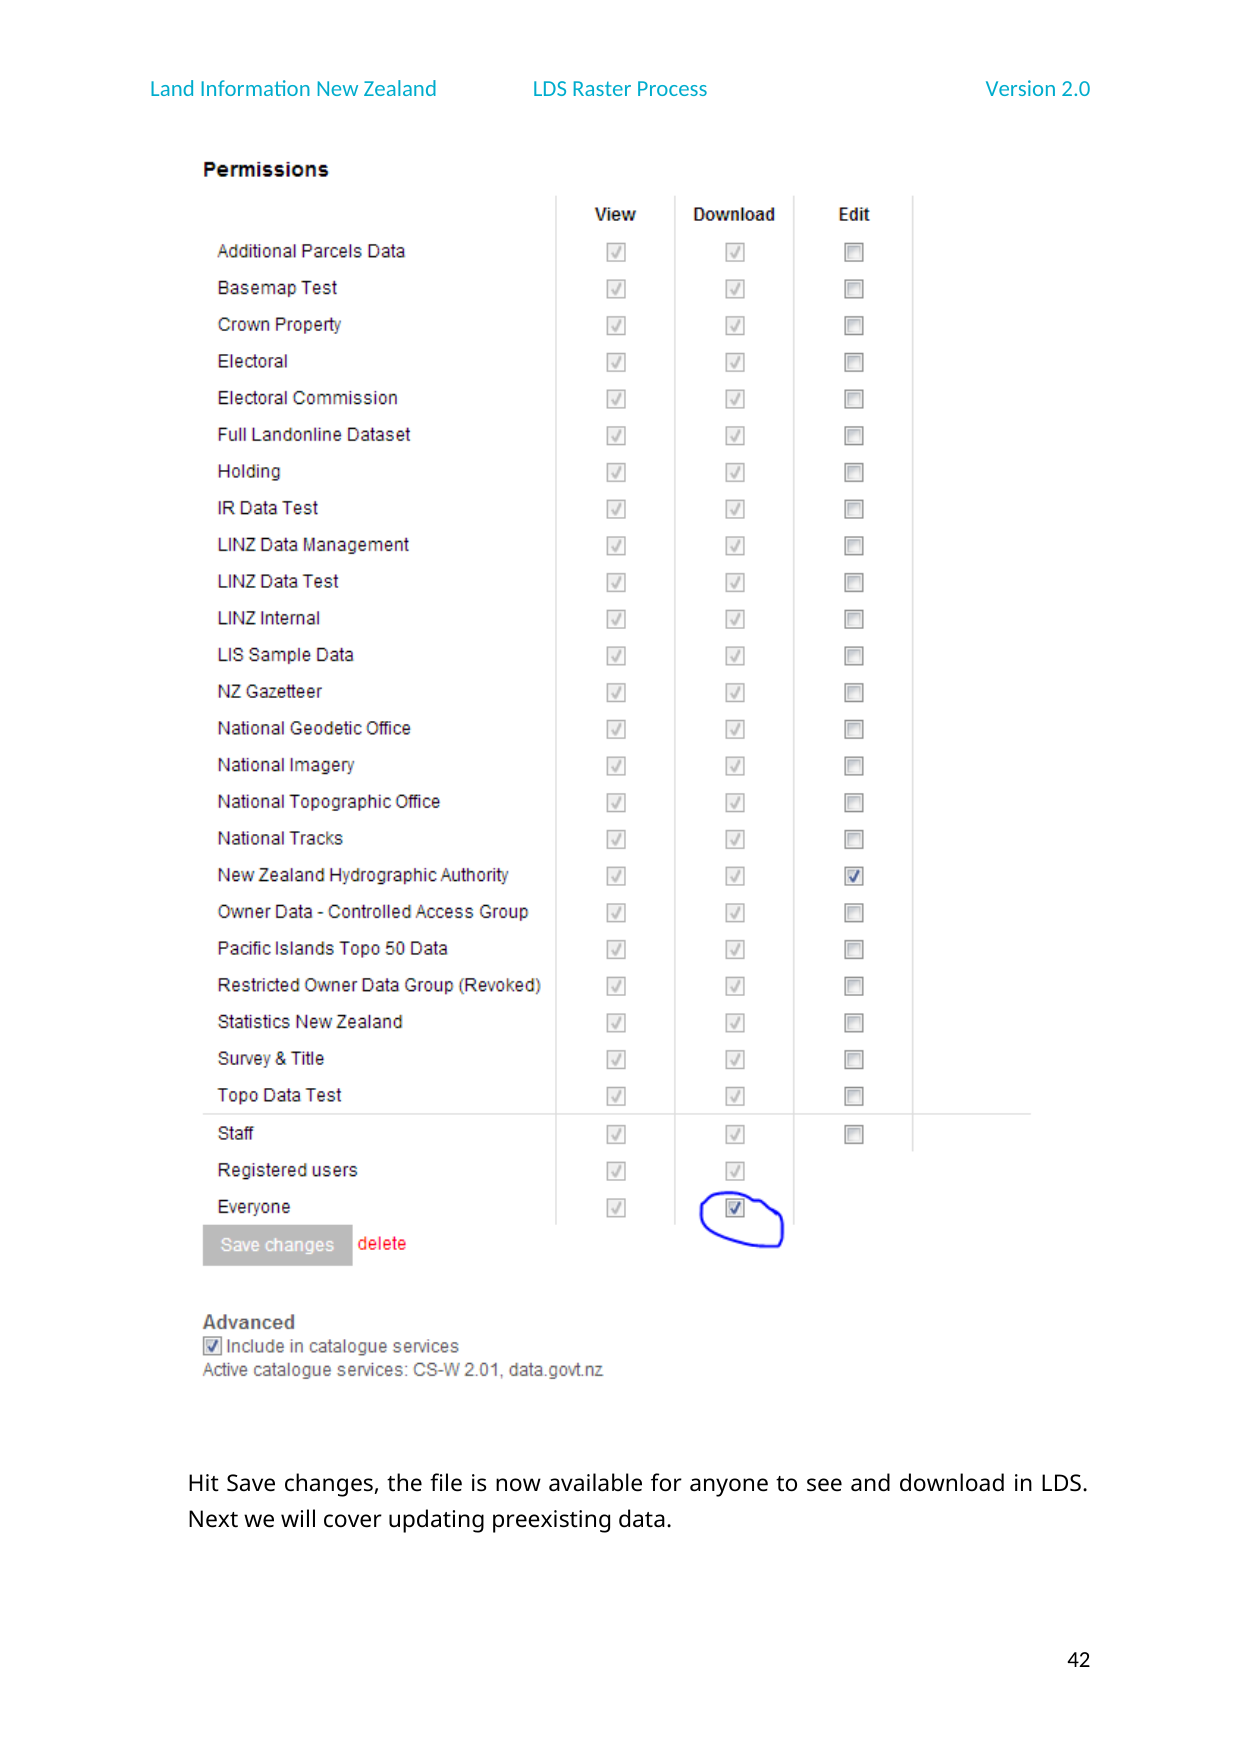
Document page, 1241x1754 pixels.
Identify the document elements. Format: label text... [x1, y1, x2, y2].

picture [187, 150, 1128, 1385]
text Hit Save changes, the file is now available for anyone to see and download in LDS. Next we will cover updating preexisting data. [187, 1467, 1090, 1534]
